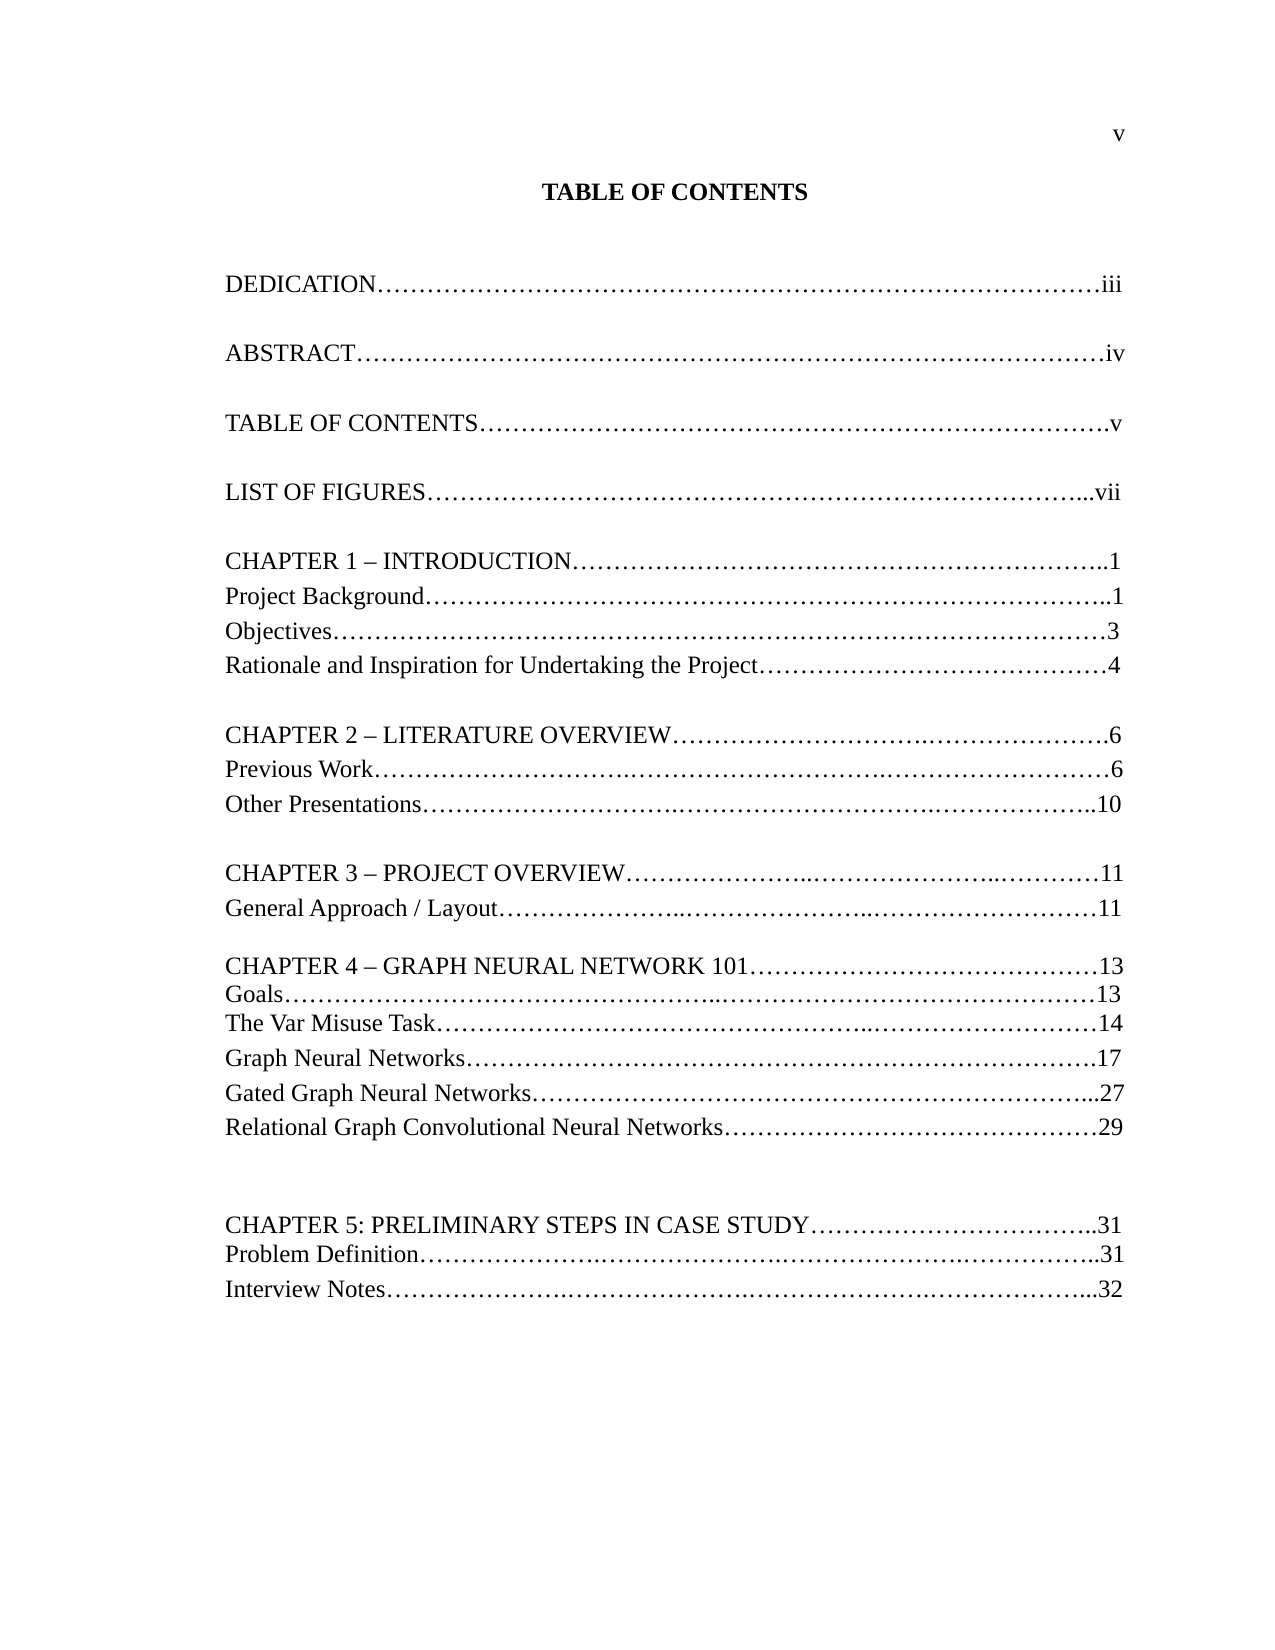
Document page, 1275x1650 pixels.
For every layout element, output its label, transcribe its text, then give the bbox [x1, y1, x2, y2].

text LIST OF FIGURES……………………………………………………………………...vii [225, 477, 1125, 506]
text DEDICATION……………………………………………………………………………iii [225, 269, 1125, 298]
text CHAPTER 2 – LITERATURE OVERVIEW………………………….………………….6 [225, 720, 1125, 748]
text Interview Notes………………….………………….………………….………………...32 [225, 1274, 1125, 1303]
text ABSTRACT………………………………………………………………………………iv [225, 338, 1125, 367]
text Goals……………………………………………..………………………………………13 [225, 979, 1125, 1008]
text The Var Misuse Task……………………………………………..………………………14 [225, 1008, 1125, 1037]
text Rationale and Inspiration for Undertaking the Project……………………………………4 [225, 650, 1125, 679]
text Project Background………………………………………………………………………..1 [225, 581, 1125, 610]
text TABLE OF CONTENTS………………………………………………………………….v [225, 408, 1125, 436]
text Problem Definition………………….………………….………………….……………..31 [225, 1239, 1125, 1268]
text Objectives…………………………………………………………………………………3 [225, 616, 1125, 644]
text CHAPTER 3 – PROJECT OVERVIEW…………………..…………………..…………11 [225, 858, 1125, 887]
text Graph Neural Networks………………………………………………………………….17 [225, 1043, 1125, 1072]
text Other Presentations………………………….………………………….………………..10 [225, 789, 1125, 818]
text General Approach / Layout…………………..…………………..………………………11 [225, 893, 1125, 922]
text Gated Graph Neural Networks…………………………………………………………...27 [225, 1078, 1125, 1106]
text CHAPTER 4 – GRAPH NEURAL NETWORK 101……………………………………13 [225, 951, 1125, 979]
text TABLE OF CONTENTS [225, 177, 1125, 205]
text Previous Work………………………….………………………….………………………6 [225, 754, 1125, 783]
text CHAPTER 1 – INTRODUCTION………………………………………………………..1 [225, 546, 1125, 575]
text Relational Graph Convolutional Neural Networks………………………………………29 [225, 1112, 1125, 1141]
text CHAPTER 5: PRELIMINARY STEPS IN CASE STUDY……………………………..31 [225, 1210, 1125, 1239]
